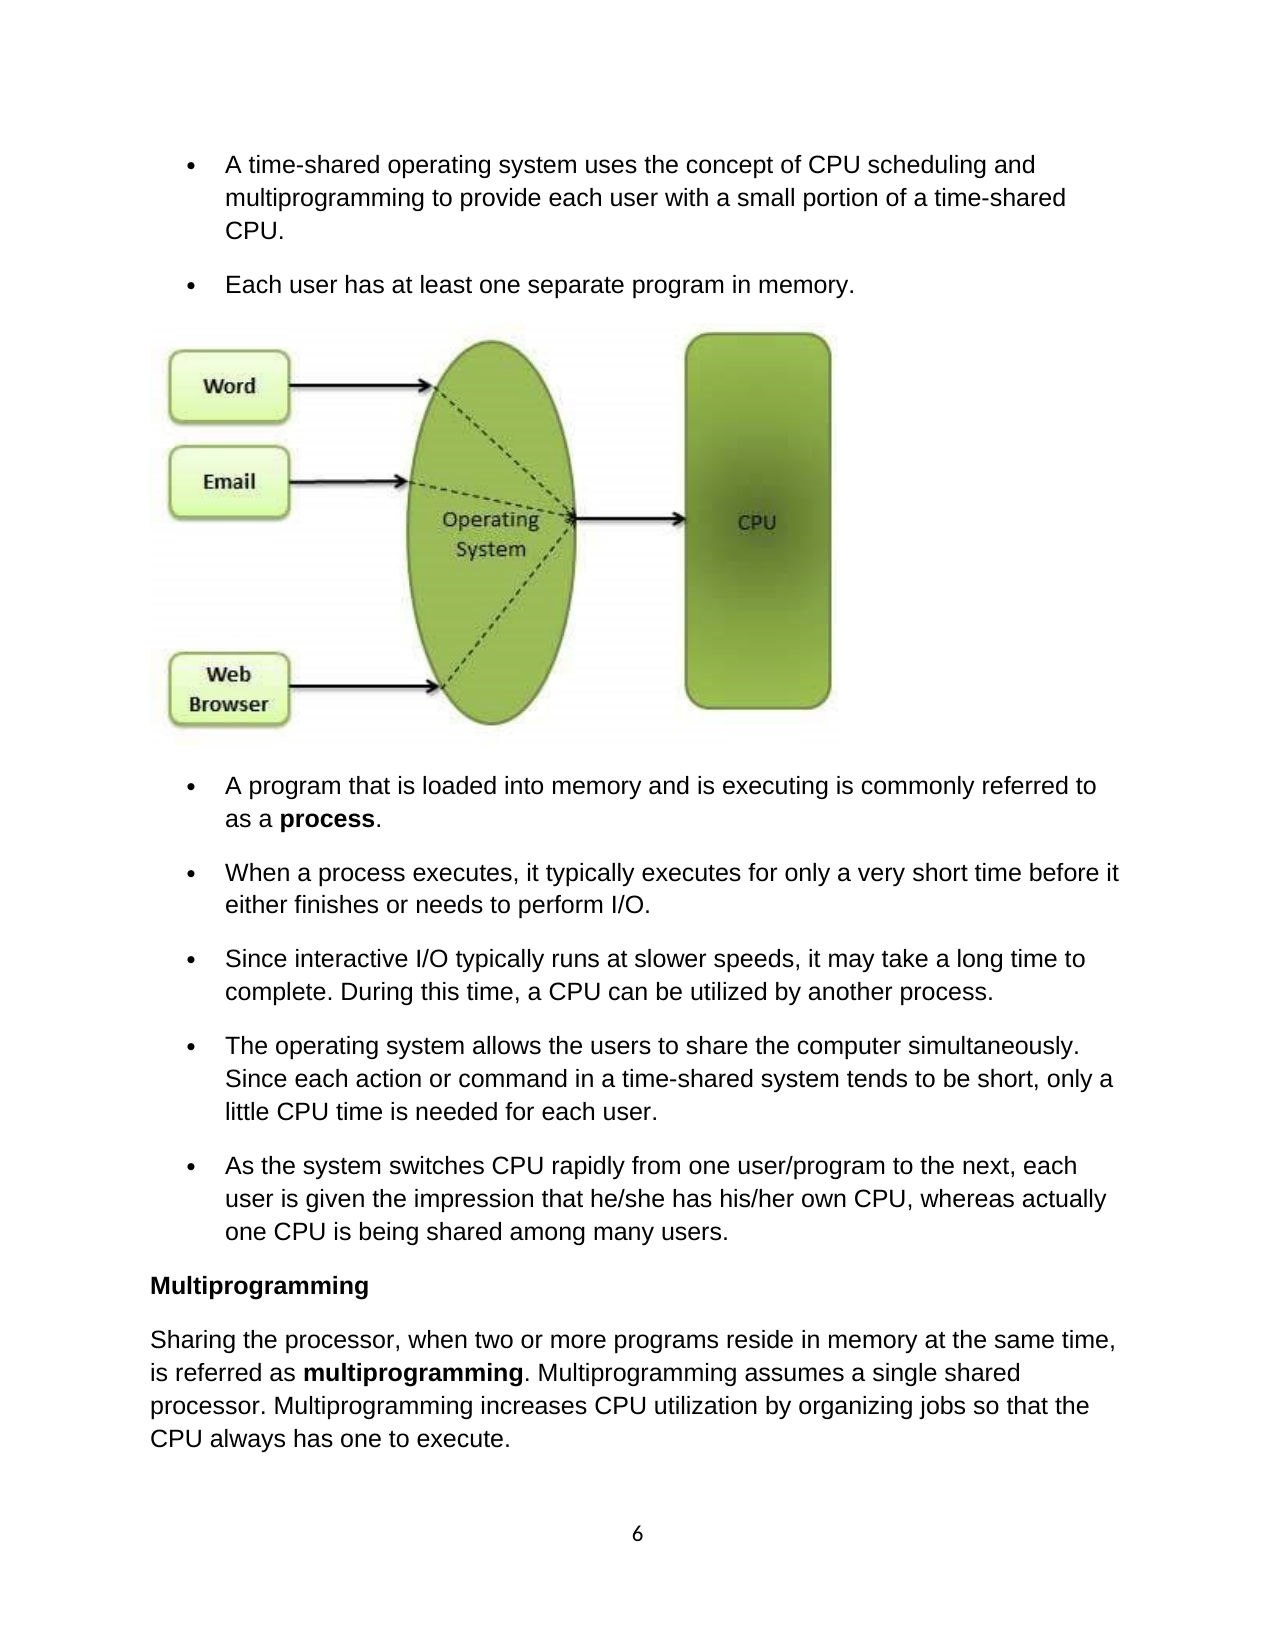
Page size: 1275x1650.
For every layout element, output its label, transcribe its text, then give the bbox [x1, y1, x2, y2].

list When a process executes, it typically executes for only a very short time before it either finishes or needs to perform I/O. [187, 857, 1125, 919]
list A program that is loaded into memory and is executing is commonly referred to as a process. [187, 771, 1125, 832]
list Since interactive I/O typically runs at slower speeds, it may take a long time to complete. During this time, a CPU can be utilized by another process. [187, 944, 1125, 1006]
list A time-shared operating system uses the concept of CPU scheduling and multiprogramming to provide each user with a small portion of a time-shared CPU. [187, 150, 1125, 245]
text Sharing the processor, when two or more programs reside in memory at the same time, is referred as multiprogramming. Multiprogramming assumes a single shared processor. Multiprogramming increases CPU utilization by organizing jobs so that the CPU always has one to execute. [150, 1325, 1125, 1453]
list As the system switches CPU rapidly from one user/program to the next, each user is given the impression that he/she has his/her own CPU, whereas actually one CPU is being shared among many users. [187, 1151, 1125, 1246]
picture [150, 323, 838, 746]
text Multiprogramming [150, 1271, 1125, 1300]
list The operating system allows the users to share the computer simultaneously. Since each action or command in a time-shared system tends to be short, only a little CPU time is needed for each user. [187, 1031, 1125, 1126]
list Each user has at least one separate program in memory. [187, 270, 1125, 299]
